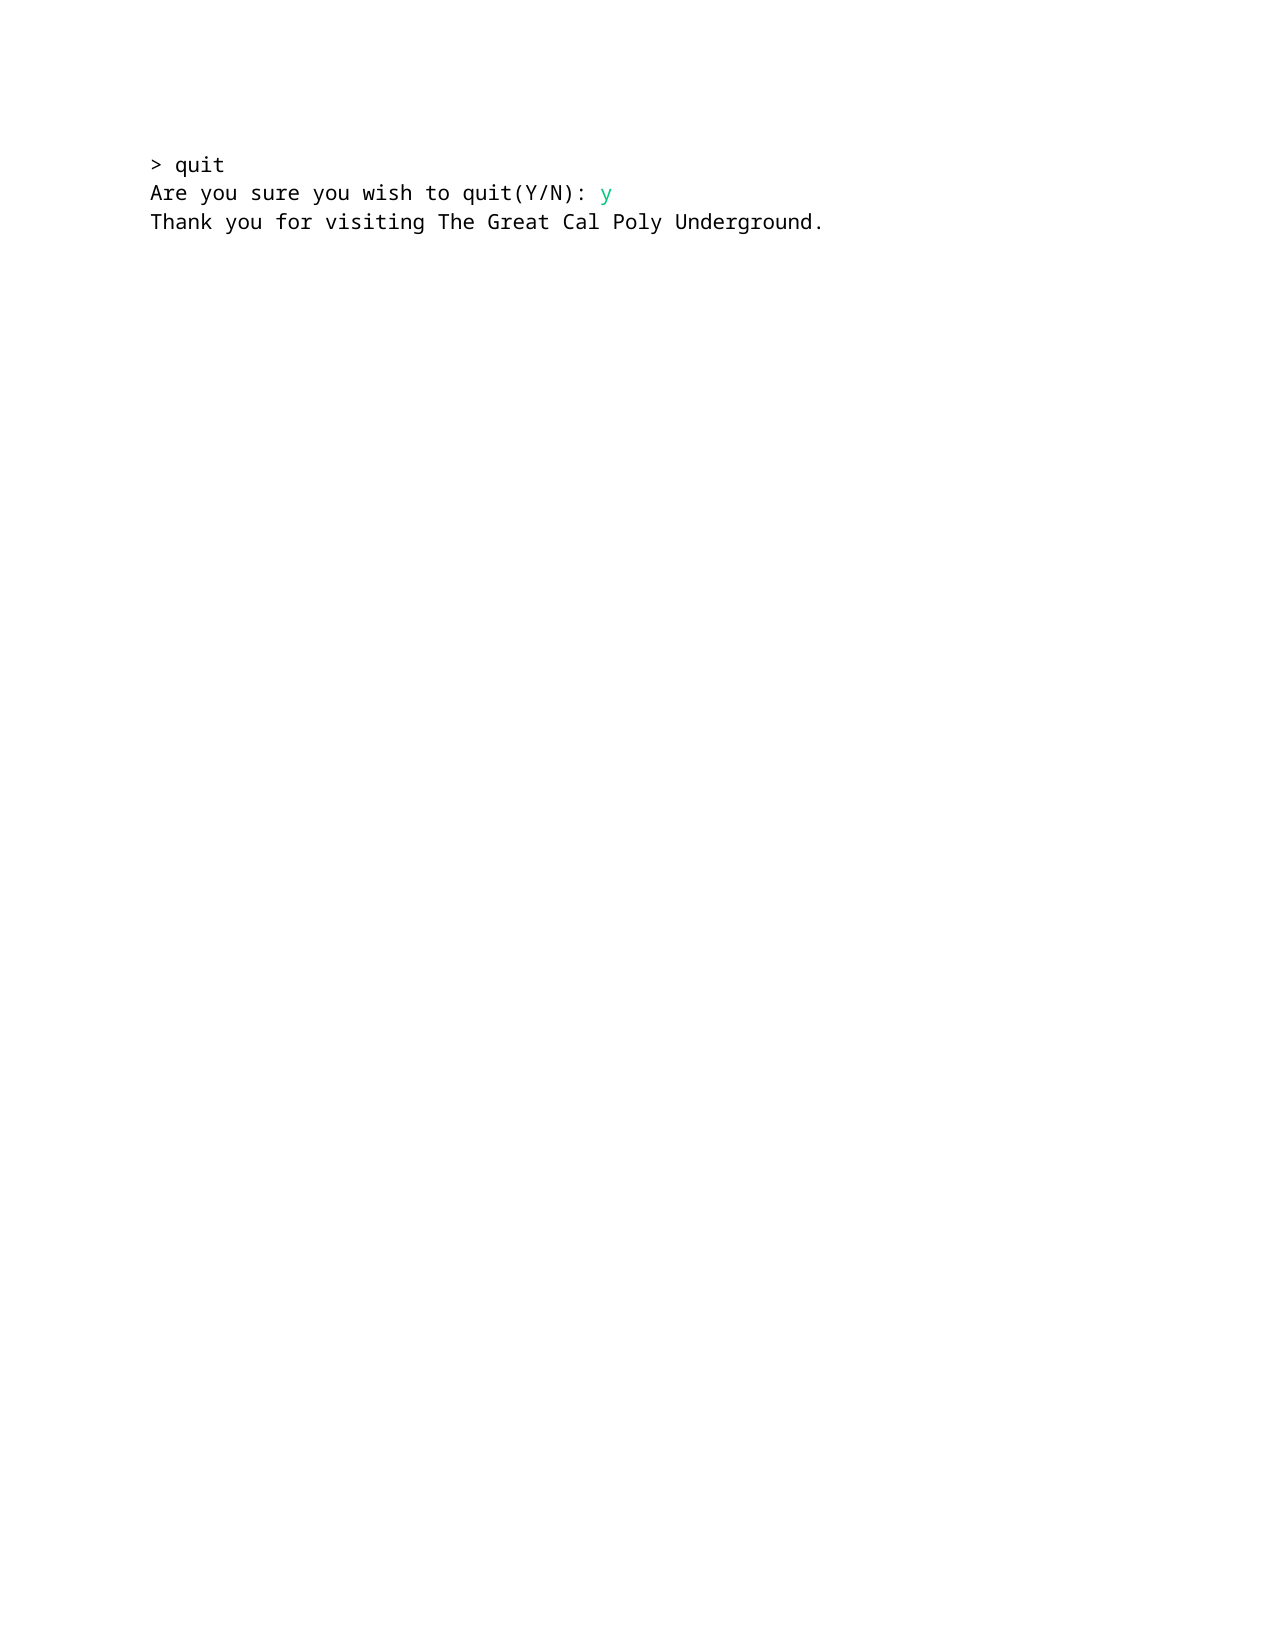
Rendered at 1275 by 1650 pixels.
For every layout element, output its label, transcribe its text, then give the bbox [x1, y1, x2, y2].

text Are you sure you wish to quit(Y/N): y [150, 178, 1125, 207]
text > quit [150, 150, 1125, 178]
text Thank you for visiting The Great Cal Poly Underground. [150, 207, 1125, 235]
